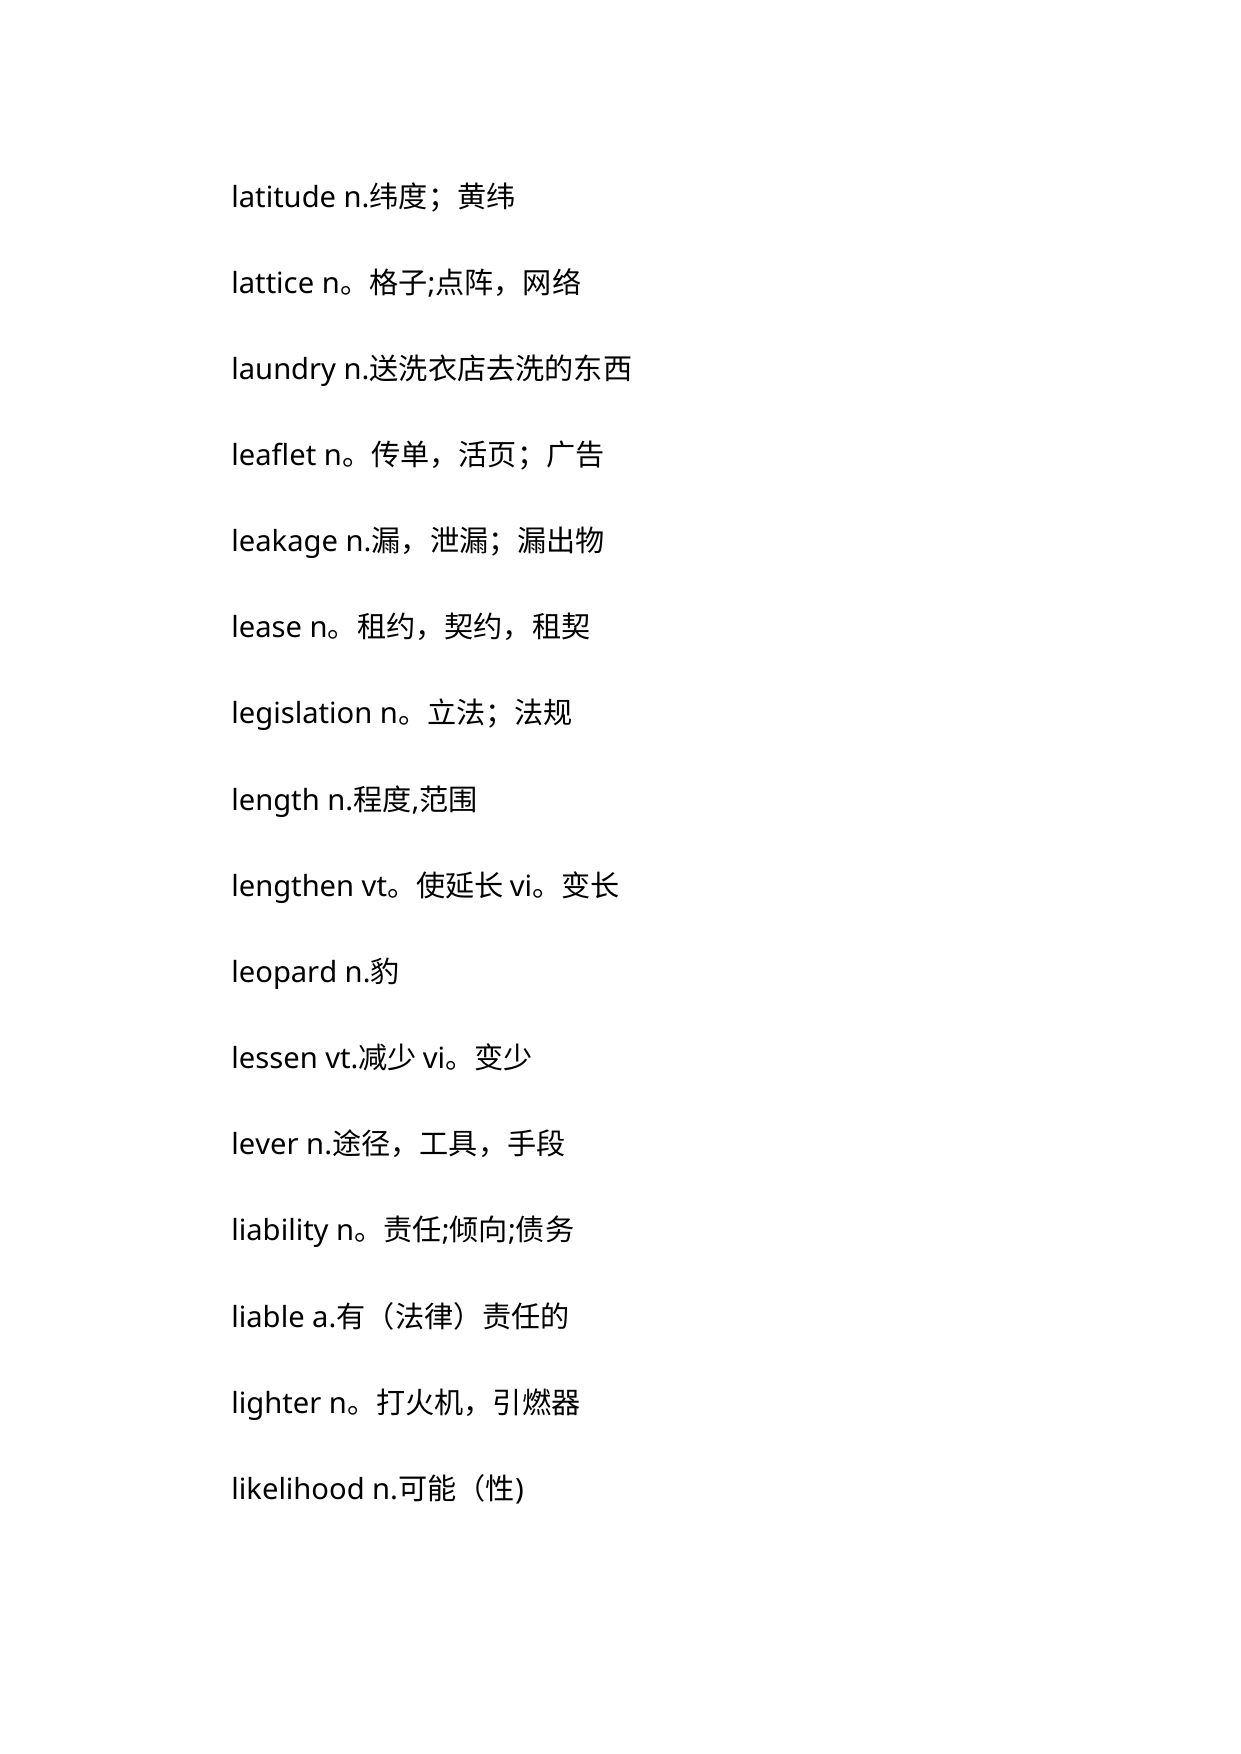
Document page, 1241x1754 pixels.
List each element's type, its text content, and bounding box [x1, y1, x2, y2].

text lease n。租约，契约，租契 [187, 593, 1053, 658]
text likelihood n.可能（性) [187, 1454, 1053, 1519]
text leakage n.漏，泄漏；漏出物 [187, 507, 1053, 572]
text lever n.途径，工具，手段 [187, 1109, 1053, 1174]
text length n.程度,范围 [187, 765, 1053, 830]
text lighter n。打火机，引燃器 [187, 1368, 1053, 1433]
text latitude n.纬度；黄纬 [187, 162, 1053, 227]
text leaflet n。传单，活页；广告 [187, 420, 1053, 485]
text legislation n。立法；法规 [187, 679, 1053, 744]
text liability n。责任;倾向;债务 [187, 1196, 1053, 1261]
text lattice n。格子;点阵，网络 [187, 248, 1053, 313]
text leopard n.豹 [187, 937, 1053, 1002]
text laundry n.送洗衣店去洗的东西 [187, 334, 1053, 399]
text lengthen vt。使延长vi。变长 [187, 851, 1053, 916]
text liable a.有（法律）责任的 [187, 1282, 1053, 1347]
text lessen vt.减少vi。变少 [187, 1023, 1053, 1088]
